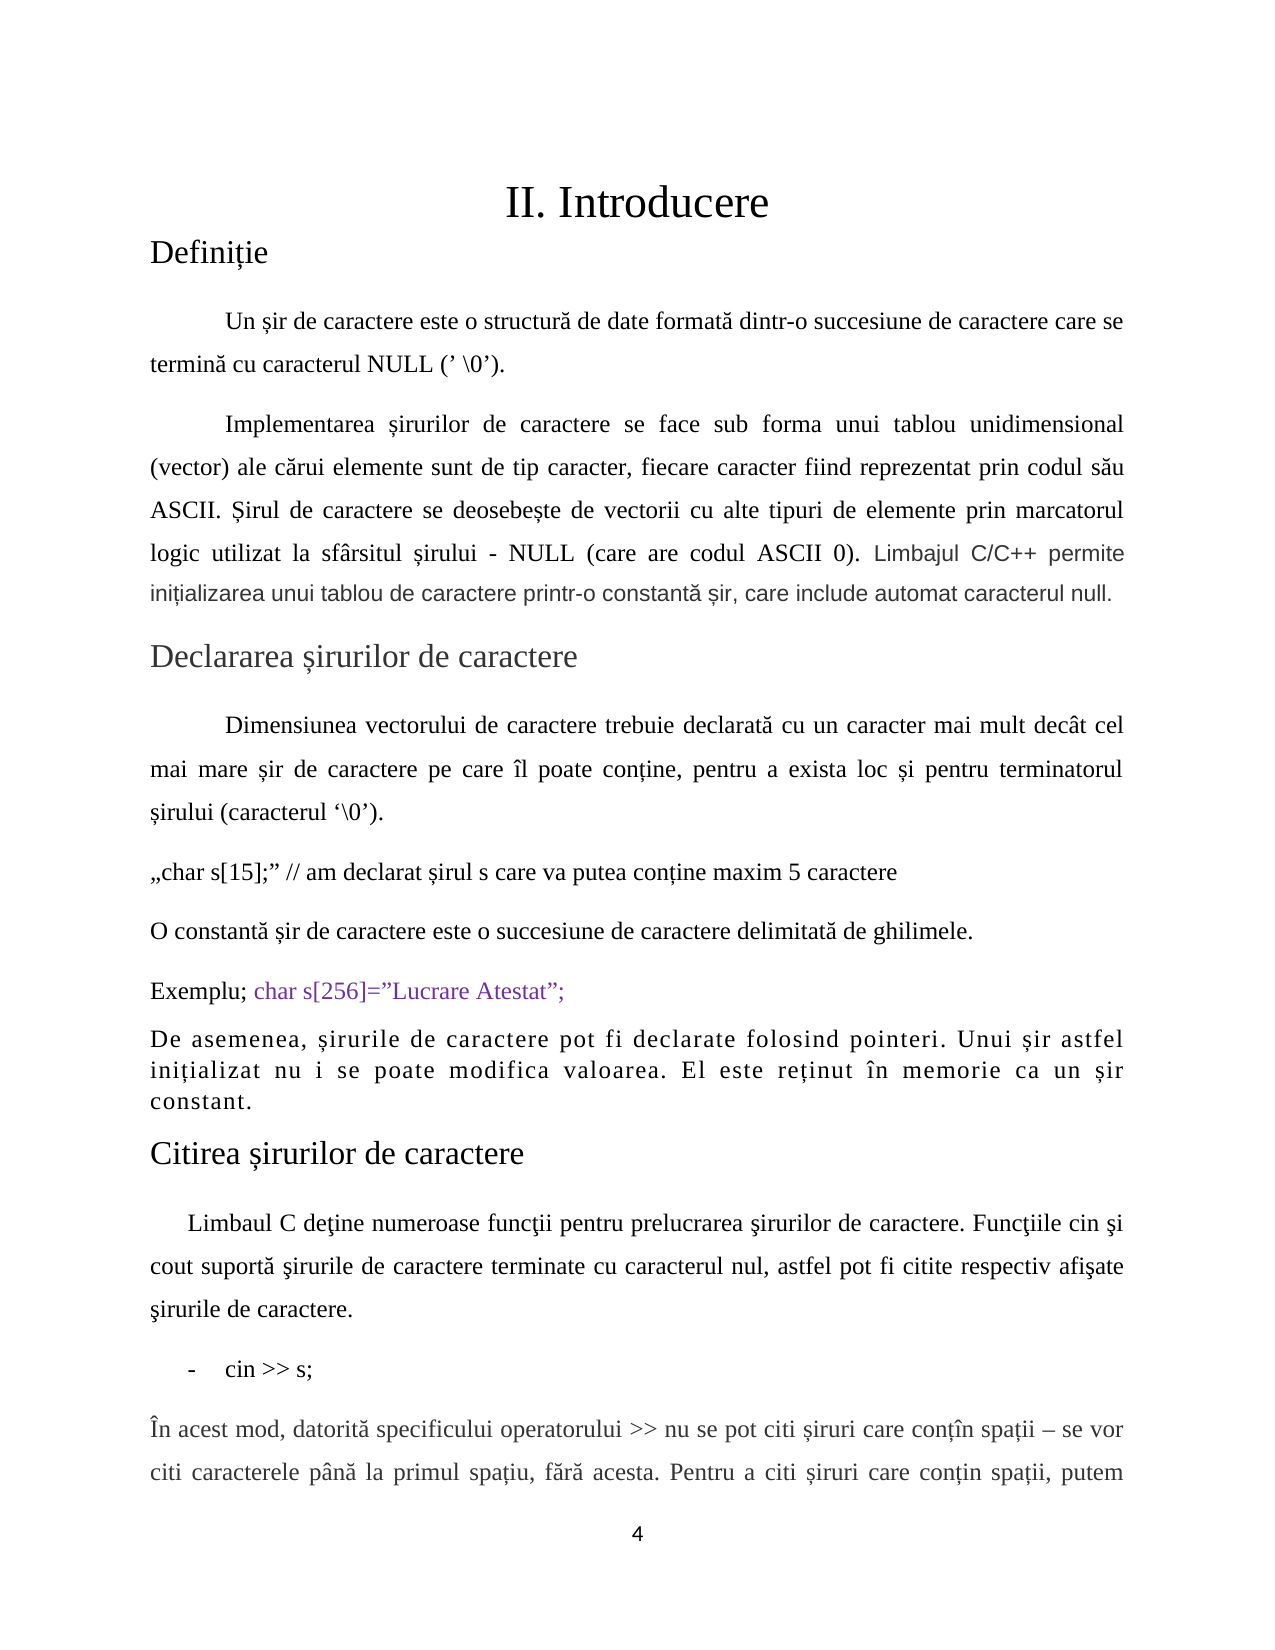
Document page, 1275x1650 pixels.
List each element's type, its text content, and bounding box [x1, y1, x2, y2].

text Exemplu; char s[256]=”Lucrare Atestat”; [150, 976, 1125, 1005]
subtitle II. Introducere [150, 175, 1125, 228]
text O constantă șir de caractere este o succesiune de caractere delimitată de ghilimele. [150, 916, 1125, 945]
text Implementarea șirurilor de caractere se face sub forma unui tablou unidimensional (vector) ale cărui elemente sunt de tip caracter, fiecare caracter fiind reprezentat prin codul său ASCII. Șirul de caractere se deosebește de vectorii cu alte tipuri de elemente prin marcatorul logic utilizat la sfârsitul șirului - NULL (care are codul ASCII 0). Limbajul C/C++ permite inițializarea unui tablou de caractere printr-o constantă șir, care include automat caracterul null. [150, 409, 1125, 607]
text Un șir de caractere este o structură de date formată dintr-o succesiune de caractere care se termină cu caracterul NULL (’ \0’). [150, 306, 1125, 378]
list cin >> s; [187, 1354, 1125, 1383]
subtitle De asemenea, șirurile de caractere pot fi declarate folosind pointeri. Unui șir astfel inițializat nu i se poate modifica valoarea. El este reținut în memorie ca un șir constant. [150, 1024, 1125, 1115]
text „char s[15];” // am declarat șirul s care va putea conține maxim 5 caractere [150, 857, 1125, 885]
text Declararea șirurilor de caractere [150, 636, 1125, 675]
text Dimensiunea vectorului de caractere trebuie declarată cu un caracter mai mult decât cel mai mare șir de caractere pe care îl poate conține, pentru a exista loc și pentru terminatorul șirului (caracterul ‘\0’). [150, 711, 1125, 826]
text Limbaul C deţine numeroase funcţii pentru prelucrarea şirurilor de caractere. Funcţiile cin şi cout suportă şirurile de caractere terminate cu caracterul nul, astfel pot fi citite respectiv afişate şirurile de caractere. [150, 1208, 1125, 1323]
text Citirea șirurilor de caractere [150, 1134, 1125, 1172]
text Definiție [150, 232, 1125, 270]
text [150, 1414, 1125, 1486]
